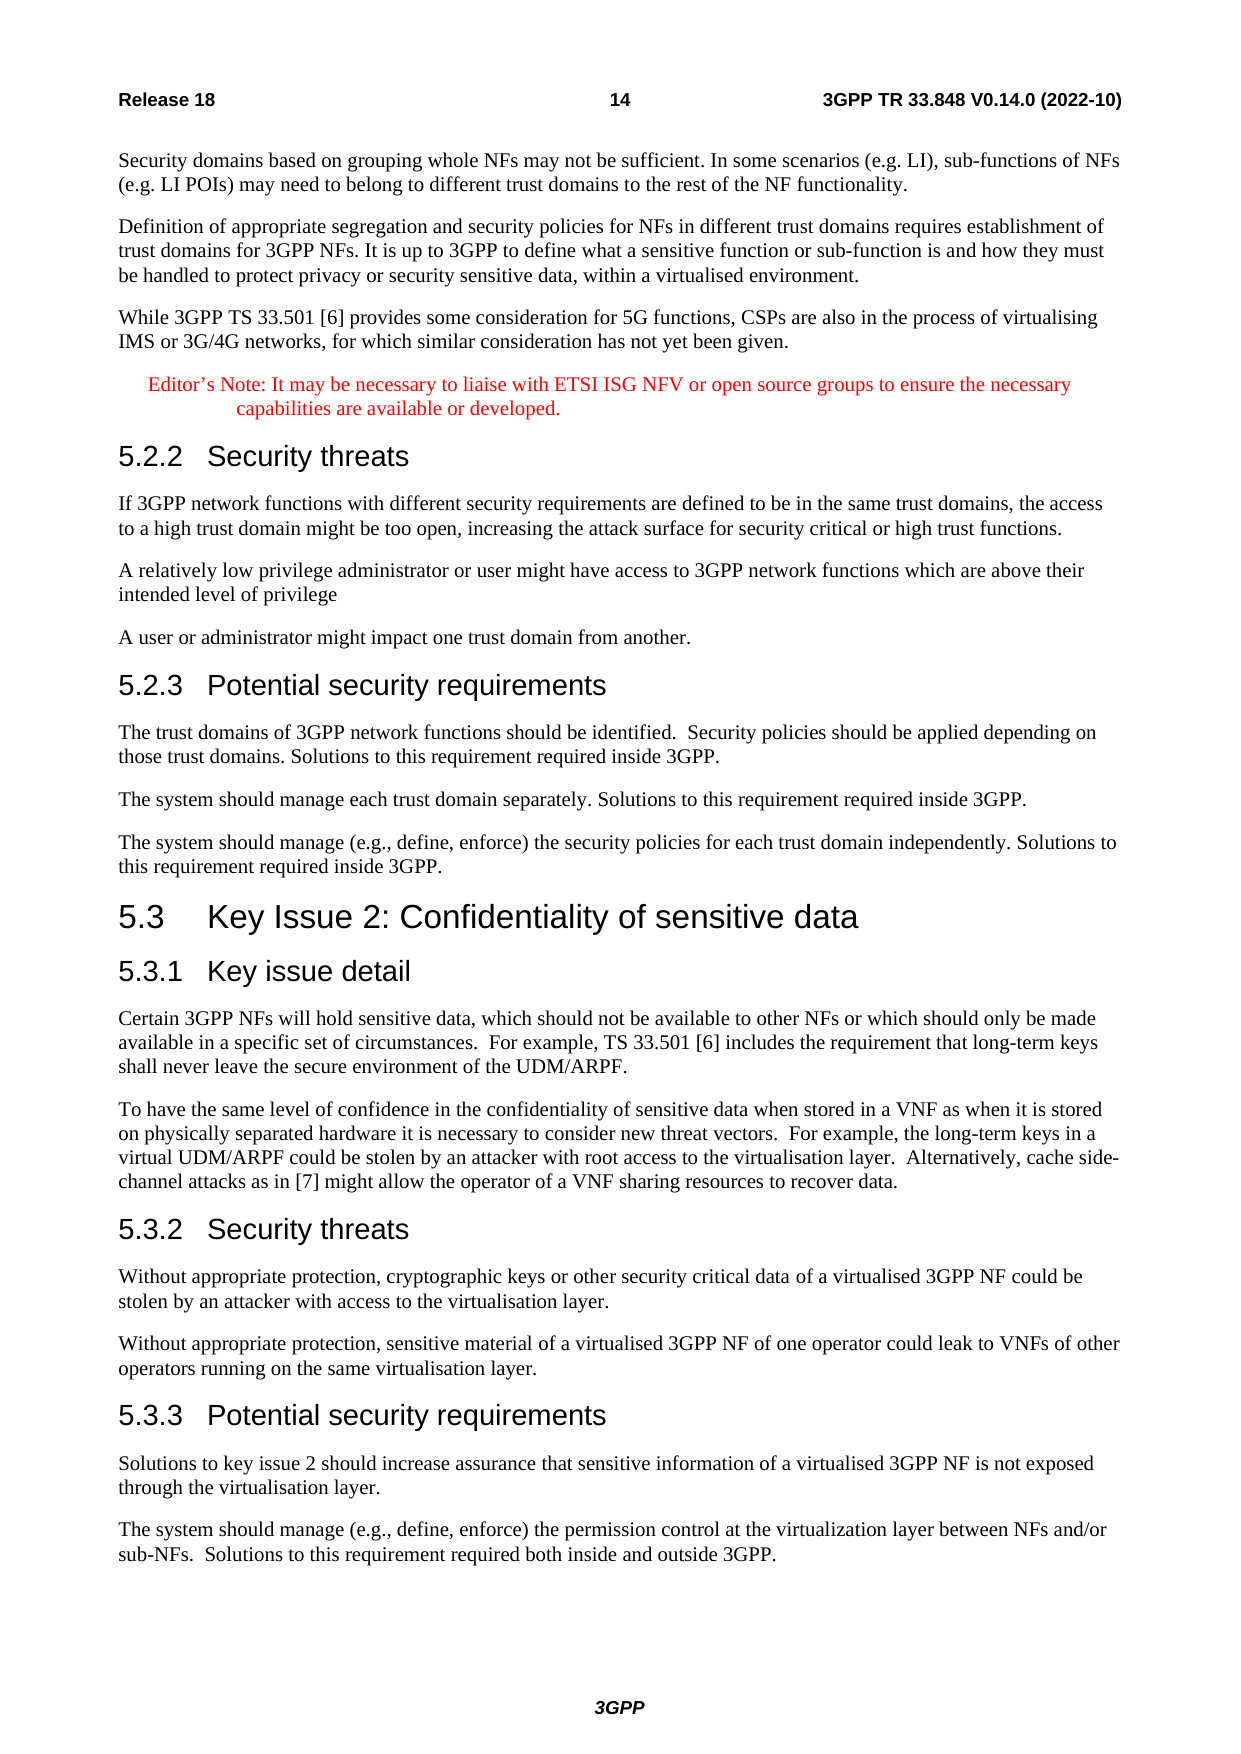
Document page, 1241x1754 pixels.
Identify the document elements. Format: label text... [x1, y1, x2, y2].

subtitle 5.3.2 Security threats [118, 1212, 1122, 1246]
text If 3GPP network functions with different security requirements are defined to be in the same trust domains, the access to a high trust domain might be too open, increasing the attack surface for security critical or high trust functions. [118, 491, 1122, 539]
text Without appropriate protection, cryptographic keys or other security critical data of a virtualised 3GPP NF could be stolen by an attacker with access to the virtualisation layer. [118, 1264, 1122, 1313]
subtitle 5.2.2 Security threats [118, 439, 1122, 473]
text A relatively low privilege administrator or user might have access to 3GPP network functions which are above their intended level of privilege [118, 558, 1122, 606]
text A user or administrator might impact one trust domain from another. [118, 625, 1122, 649]
text Certain 3GPP NFs will hold sensitive data, which should not be available to other NFs or which should only be made available in a specific set of circumstances. For example, TS 33.501 [6] includes the requirement that long-term keys shall never leave the secure environment of the UDM/ARPF. [118, 1006, 1122, 1078]
text Editor’s Note: It may be necessary to liaise with ETSI ISG NFV or open source groups to ensure the necessary capabilities are available or developed. [148, 372, 1122, 420]
subtitle 5.2.3 Potential security requirements [118, 668, 1122, 701]
text Security domains based on grouping whole NFs may not be sufficient. In some scenarios (e.g. LI), sub-functions of NFs (e.g. LI POIs) may need to belong to different trust domains to the rest of the NF functionality. [118, 147, 1122, 196]
subtitle 5.3.3 Potential security requirements [118, 1398, 1122, 1432]
text Definition of appropriate segregation and security policies for NFs in different trust domains requires establishment of trust domains for 3GPP NFs. It is up to 3GPP to define what a sensitive function or sub-function is and how they must be handled to protect privacy or security sensitive data, within a virtualised environment. [118, 214, 1122, 287]
text Solutions to key issue 2 should increase assurance that sensitive information of a virtualised 3GPP NF is not exposed through the virtualisation layer. [118, 1451, 1122, 1499]
subtitle 5.3.1 Key issue detail [118, 954, 1122, 987]
text The system should manage each trust domain separately. Solutions to this requirement required inside 3GPP. [118, 787, 1122, 811]
text To have the same level of confidence in the confidentiality of sensitive data when stored in a VNF as when it is stored on physically separated hardware it is necessary to consider new threat vectors. For example, the long-term keys in a virtual UDM/ARPF could be stolen by an attacker with root access to the virtualisation layer. Alternatively, cache side-channel attacks as in [7] might allow the operator of a VNF sharing resources to recover data. [118, 1097, 1122, 1193]
text The system should manage (e.g., define, enforce) the security policies for each trust domain independently. Solutions to this requirement required inside 3GPP. [118, 830, 1122, 878]
text The system should manage (e.g., define, enforce) the permission control at the virtualization layer between NFs and/or sub-NFs. Solutions to this requirement required both inside and outside 3GPP. [118, 1517, 1122, 1566]
text The trust domains of 3GPP network functions should be identified. Security policies should be applied depending on those trust domains. Solutions to this requirement required inside 3GPP. [118, 720, 1122, 768]
text Without appropriate protection, sensitive material of a virtualised 3GPP NF of one operator could leak to VNFs of other operators running on the same virtualisation layer. [118, 1331, 1122, 1379]
text While 3GPP TS 33.501 [6] provides some consideration for 5G functions, CSPs are also in the process of virtualising IMS or 3G/4G networks, for which similar consideration has not yet been given. [118, 305, 1122, 353]
subtitle 5.3 Key Issue 2: Confidentiality of sensitive data [118, 897, 1122, 935]
